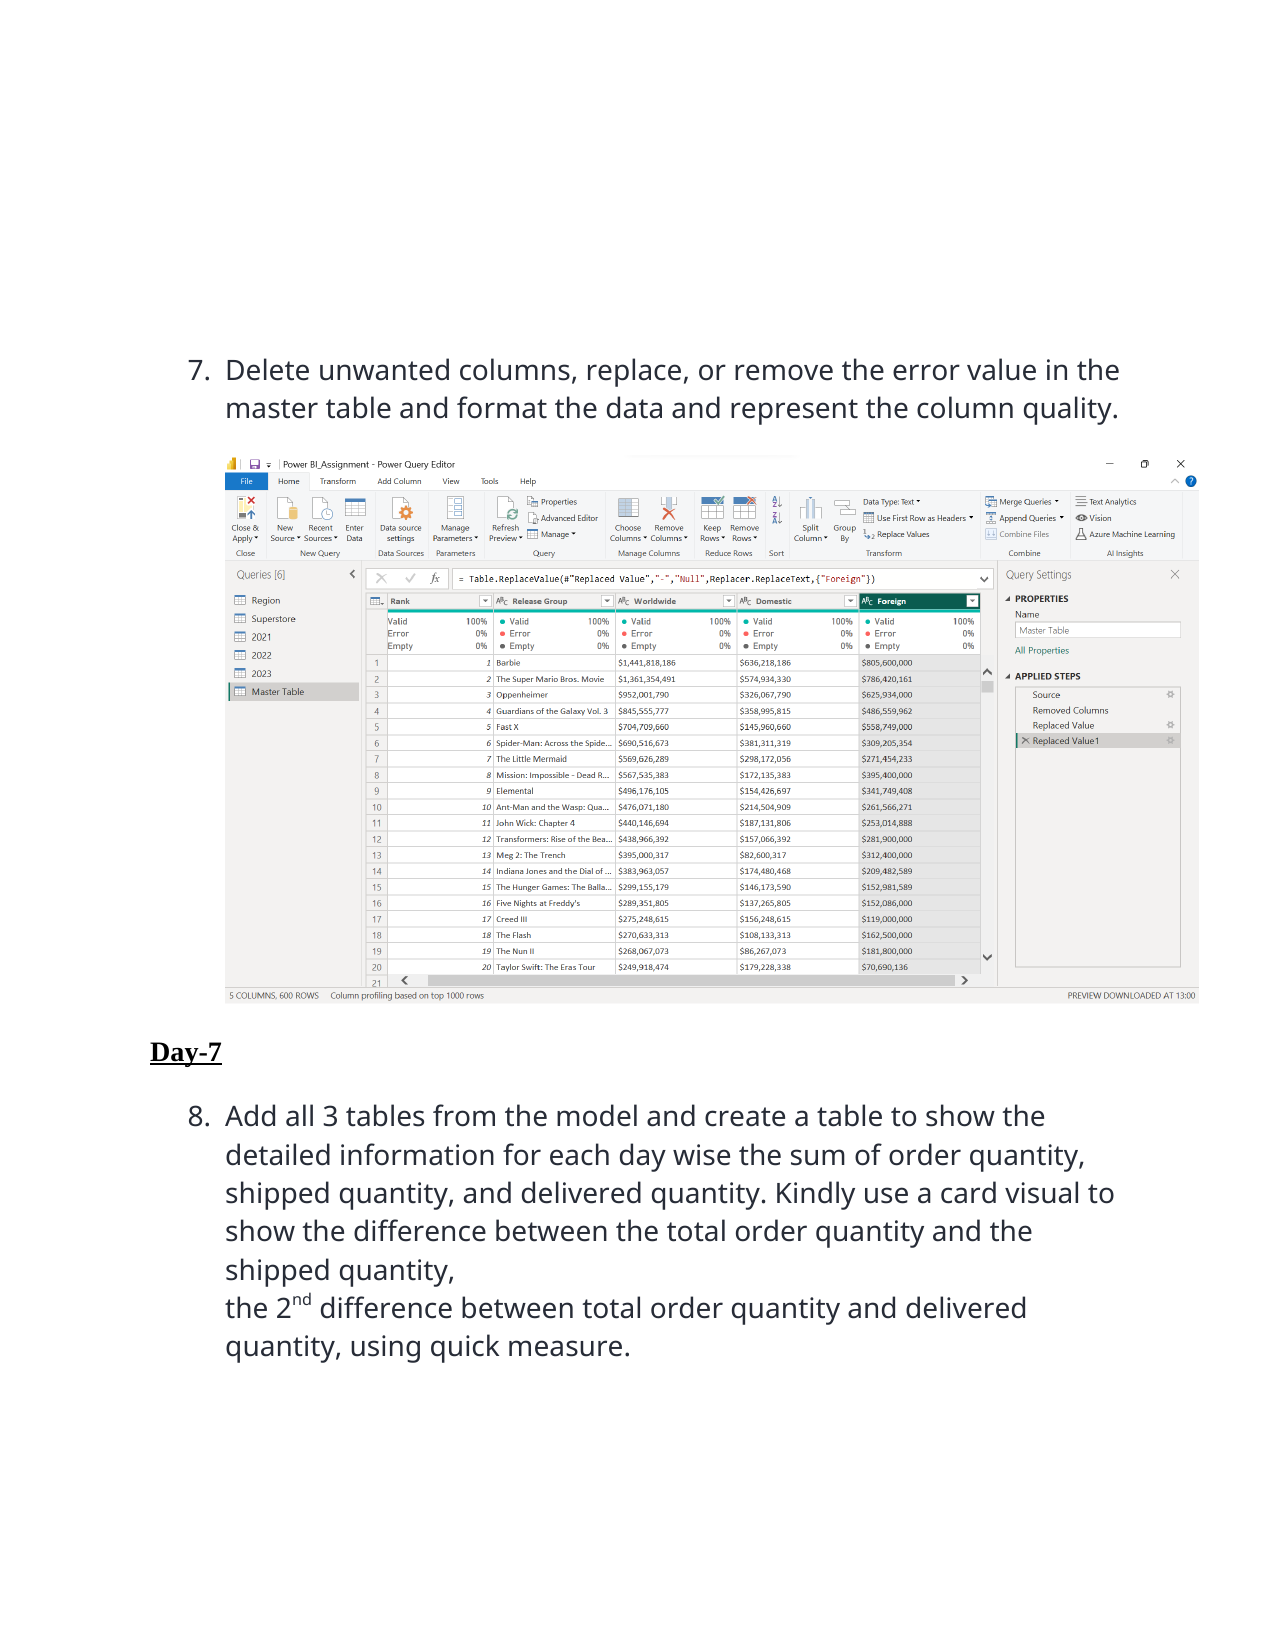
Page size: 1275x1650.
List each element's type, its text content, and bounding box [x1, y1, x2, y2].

subtitle Add all 3 tables from the model and create a table to show the detailed information for each day wise the sum of order quantity, shipped quantity, and delivered quantity. Kindly use a card visual to show the difference between the total order quantity and the shipped quantity, the 2nd difference between total order quantity and delivered quantity, using quick measure. [187, 1097, 1125, 1365]
picture [225, 455, 1199, 1004]
subtitle Day-7 [150, 1035, 1125, 1067]
subtitle Delete unwanted columns, replace, or remove the error value in the master table and format the data and represent the column quality. [187, 350, 1125, 427]
